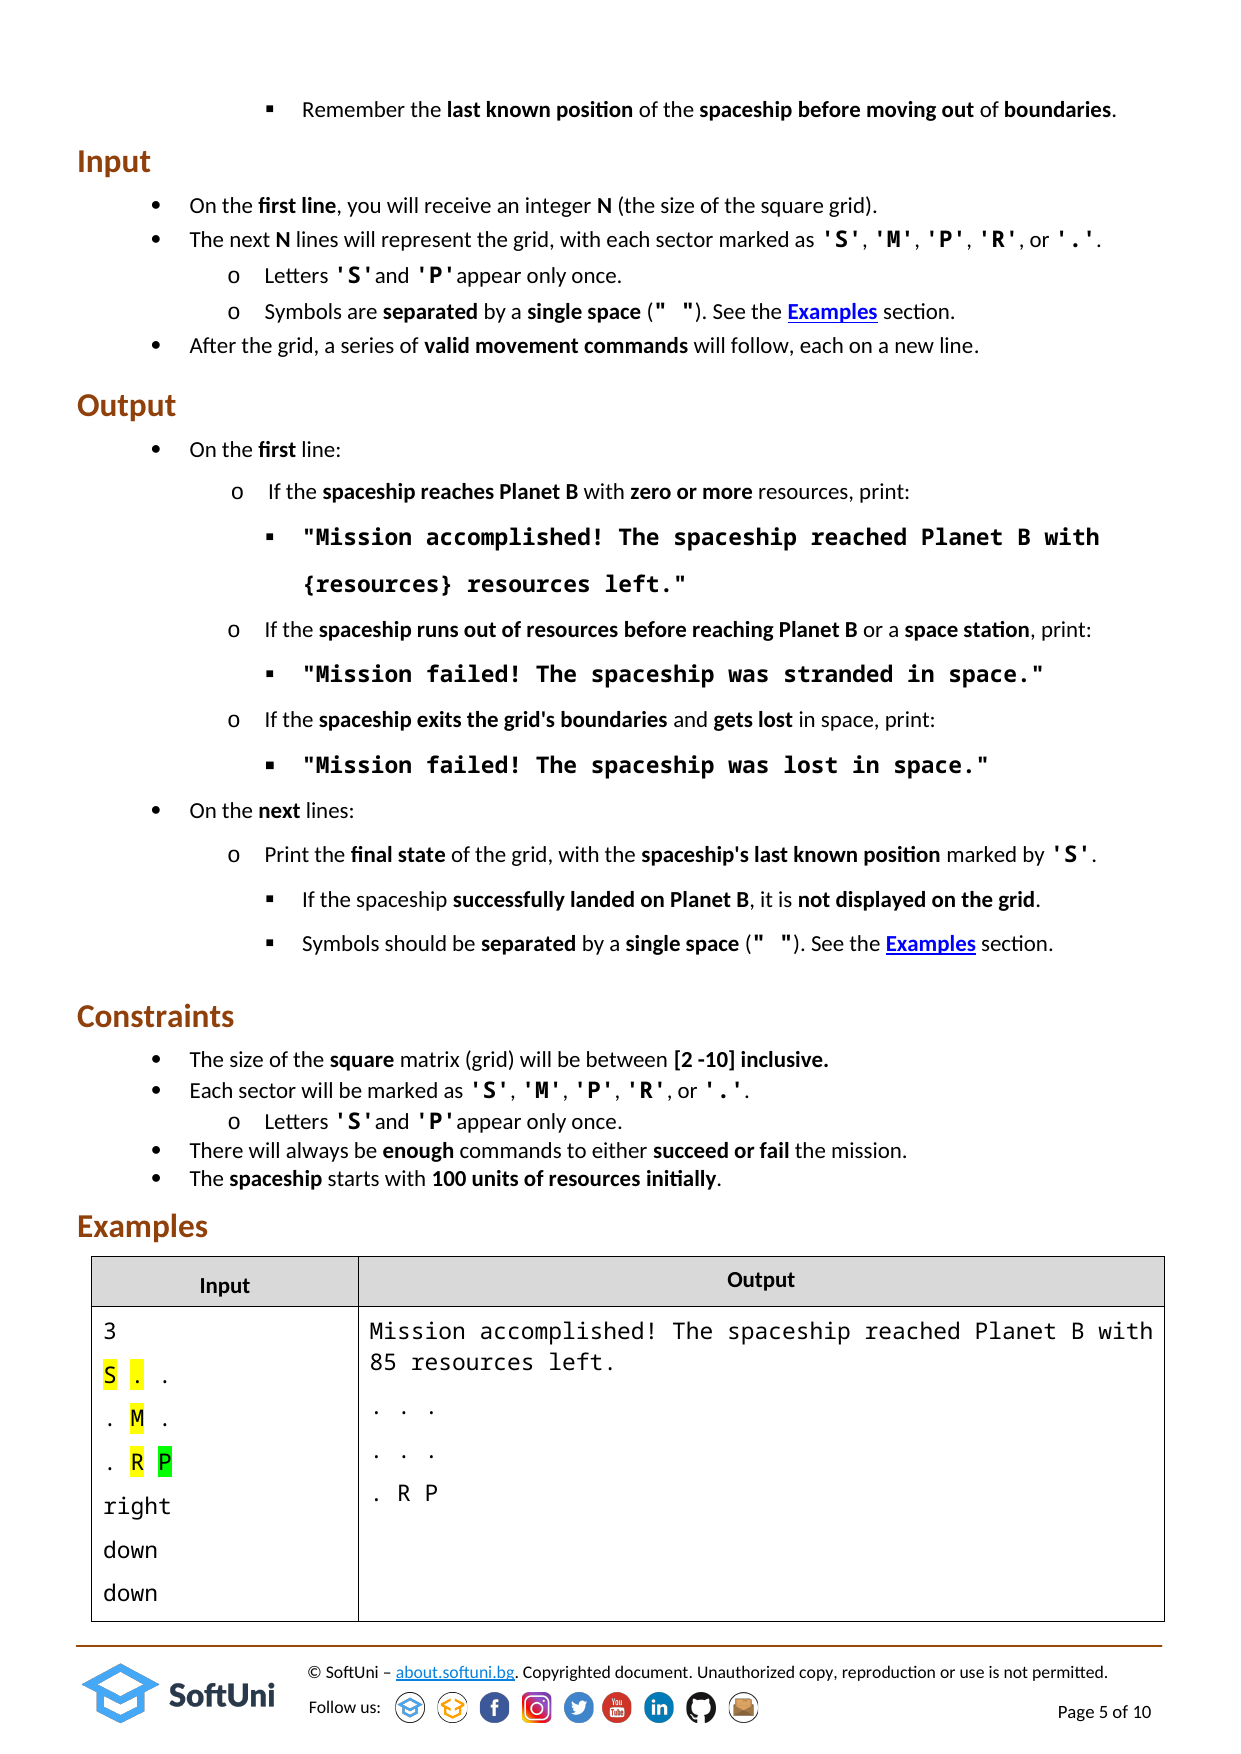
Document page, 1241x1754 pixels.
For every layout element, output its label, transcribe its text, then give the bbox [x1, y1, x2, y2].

picture [75, 1658, 281, 1729]
subtitle Constraints [77, 994, 1163, 1035]
picture [686, 1692, 716, 1723]
list On the first line, you will receive an integer N (the size of the square grid). [152, 191, 1163, 219]
list Symbols are separated by a single space (" "). See the Examples section. [227, 295, 1163, 327]
list Each sector will be marked as 'S', 'M', 'P', 'R', or '.'. [152, 1073, 1163, 1105]
picture [437, 1692, 468, 1723]
list Remember the last known position of the spaceship before moving out of boundaries. [264, 95, 1163, 123]
picture [728, 1692, 759, 1723]
picture [644, 1714, 653, 1723]
subtitle Output [77, 384, 1163, 425]
list The spaceship starts with 100 units of resources initially. [152, 1164, 1163, 1192]
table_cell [92, 1307, 358, 1621]
list Print the final state of the grid, with the spaceship's last known position marked by 'S'. [227, 838, 1163, 869]
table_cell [359, 1307, 1164, 1621]
list On the next lines: [152, 796, 1163, 824]
list If the spaceship exits the grid's boundaries and gets lost in space, print: [227, 705, 1163, 734]
picture [665, 1714, 674, 1723]
subtitle Input [77, 140, 1163, 181]
list Symbols should be separated by a single space (" "). See the Examples section. [264, 927, 1163, 958]
list After the grid, a series of valid movement commands will follow, each on a new line. [152, 331, 1163, 359]
picture [658, 1705, 667, 1714]
picture [665, 1692, 674, 1701]
list If the spaceship successfully landed on Planet B, it is not displayed on the grid. [264, 885, 1163, 913]
picture [522, 1692, 552, 1723]
list "Mission failed! The spaceship was lost in space." [264, 749, 1163, 780]
picture [479, 1692, 510, 1723]
list There will always be enough commands to either succeed or fail the mission. [152, 1136, 1163, 1164]
picture [602, 1692, 632, 1723]
list "Mission accomplished! The spaceship reached Planet B with {resources} resources left." [264, 521, 1163, 599]
list "Mission failed! The spaceship was stranded in space." [264, 658, 1163, 690]
picture [395, 1692, 425, 1723]
list If the spaceship runs out of resources before reaching Planet B or a space station, print: [227, 615, 1163, 644]
list If the spaceship reaches Planet B with zero or more resources, print: [230, 477, 1163, 506]
table_header Output [359, 1257, 1164, 1306]
picture [564, 1692, 594, 1723]
picture [644, 1692, 653, 1701]
list Letters 'S'and 'P'appear only once. [227, 259, 1163, 291]
list The size of the square matrix (grid) will be between [2 -10] inclusive. [152, 1046, 1163, 1073]
table_header Input [92, 1257, 358, 1306]
subtitle Examples [77, 1205, 1163, 1245]
list On the first line: [152, 435, 1163, 463]
list Letters 'S'and 'P'appear only once. [227, 1105, 1163, 1136]
list The next N lines will represent the grid, with each sector marked as 'S', 'M', 'P', 'R', or '.'. [152, 223, 1163, 254]
